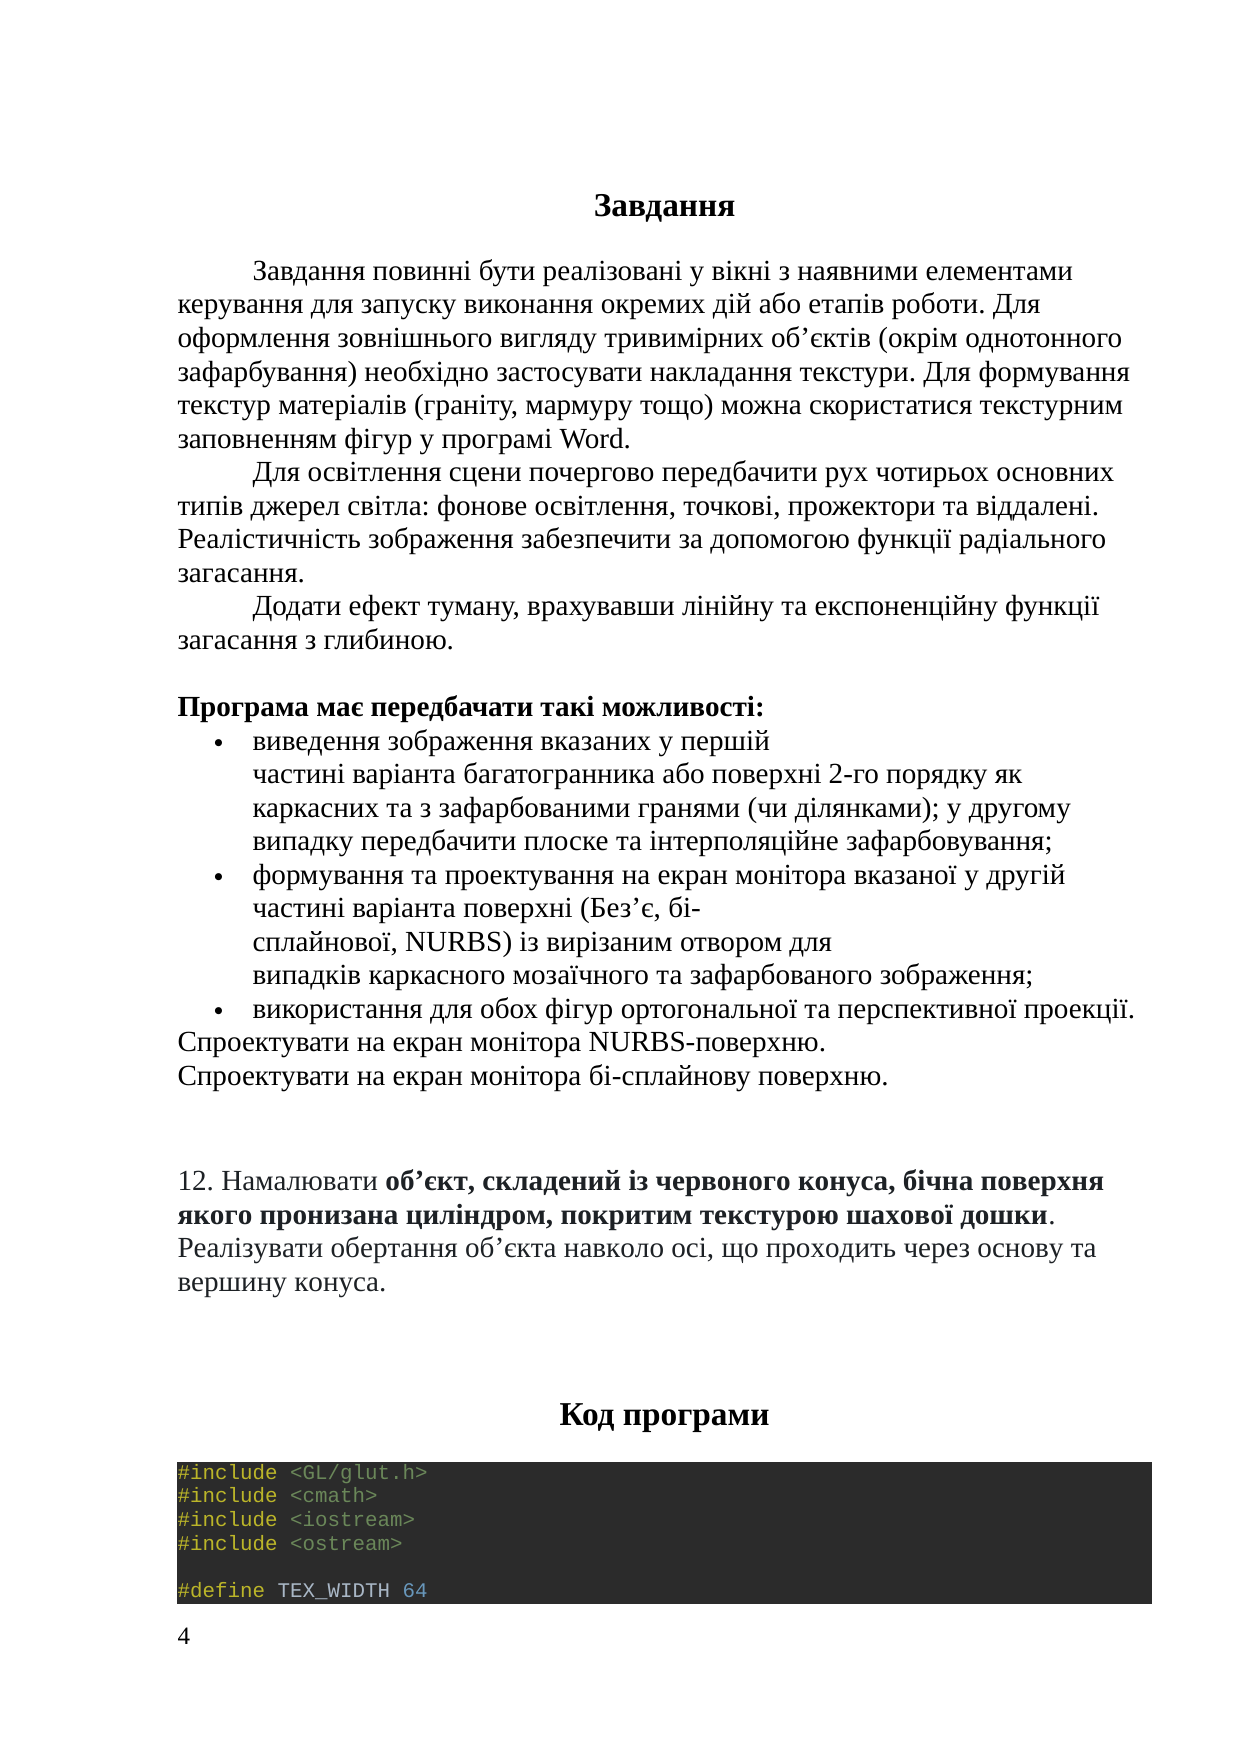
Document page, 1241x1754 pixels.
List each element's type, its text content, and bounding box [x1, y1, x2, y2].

list виведення зображення вказаних у першій частині варіанта багатогранника або поверхні 2-го порядку як каркасних та з зафарбованими гранями (чи ділянками); у другому випадку передбачити плоске та інтерполяційне зафарбовування; [215, 723, 1152, 857]
list використання для обох фігур ортогональної та перспективної проекції. [215, 991, 1152, 1024]
text Програма має передбачати такі можливості: [177, 689, 1152, 723]
list формування та проектування на екран монітора вказаної у другій частині варіанта поверхні (Без’є, бі-сплайнової, NURBS) із вирізаним отвором для випадків каркасного мозаїчного та зафарбованого зображення; [215, 857, 1152, 991]
subtitle Код програми [177, 1394, 1152, 1433]
subtitle Завдання [177, 186, 1152, 224]
text Спроектувати на екран монітора бі-сплайнову поверхню. [177, 1058, 1152, 1092]
text Завдання повинні бути реалізовані у вікні з наявними елементами керування для запуску виконання окремих дій або етапів роботи. Для оформлення зовнішнього вигляду тривимірних об’єктів (окрім однотонного зафарбування) необхідно застосувати накладання текстури. Для формування текстур матеріалів (граніту, мармуру тощо) можна скористатися текстурним заповненням фігур у програмі Word. [177, 253, 1152, 454]
text Додати ефект туману, врахувавши лінійну та експоненційну функції загасання з глибиною. [177, 588, 1152, 656]
text 12. Намалювати об’єкт, складений із червоного конуса, бічна поверхня якого пронизана циліндром, покритим текстурою шахової дошки. Реалізувати обертання об’єкта навколо осі, що проходить через основу та вершину конуса. [177, 1163, 1152, 1298]
text Спроектувати на екран монітора NURBS-поверхню. [177, 1024, 1152, 1058]
text Для освітлення сцени почергово передбачити рух чотирьох основних типів джерел світла: фонове освітлення, точкові, прожектори та віддалені. Реалістичність зображення забезпечити за допомогою функції радіального загасання. [177, 454, 1152, 588]
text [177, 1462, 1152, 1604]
